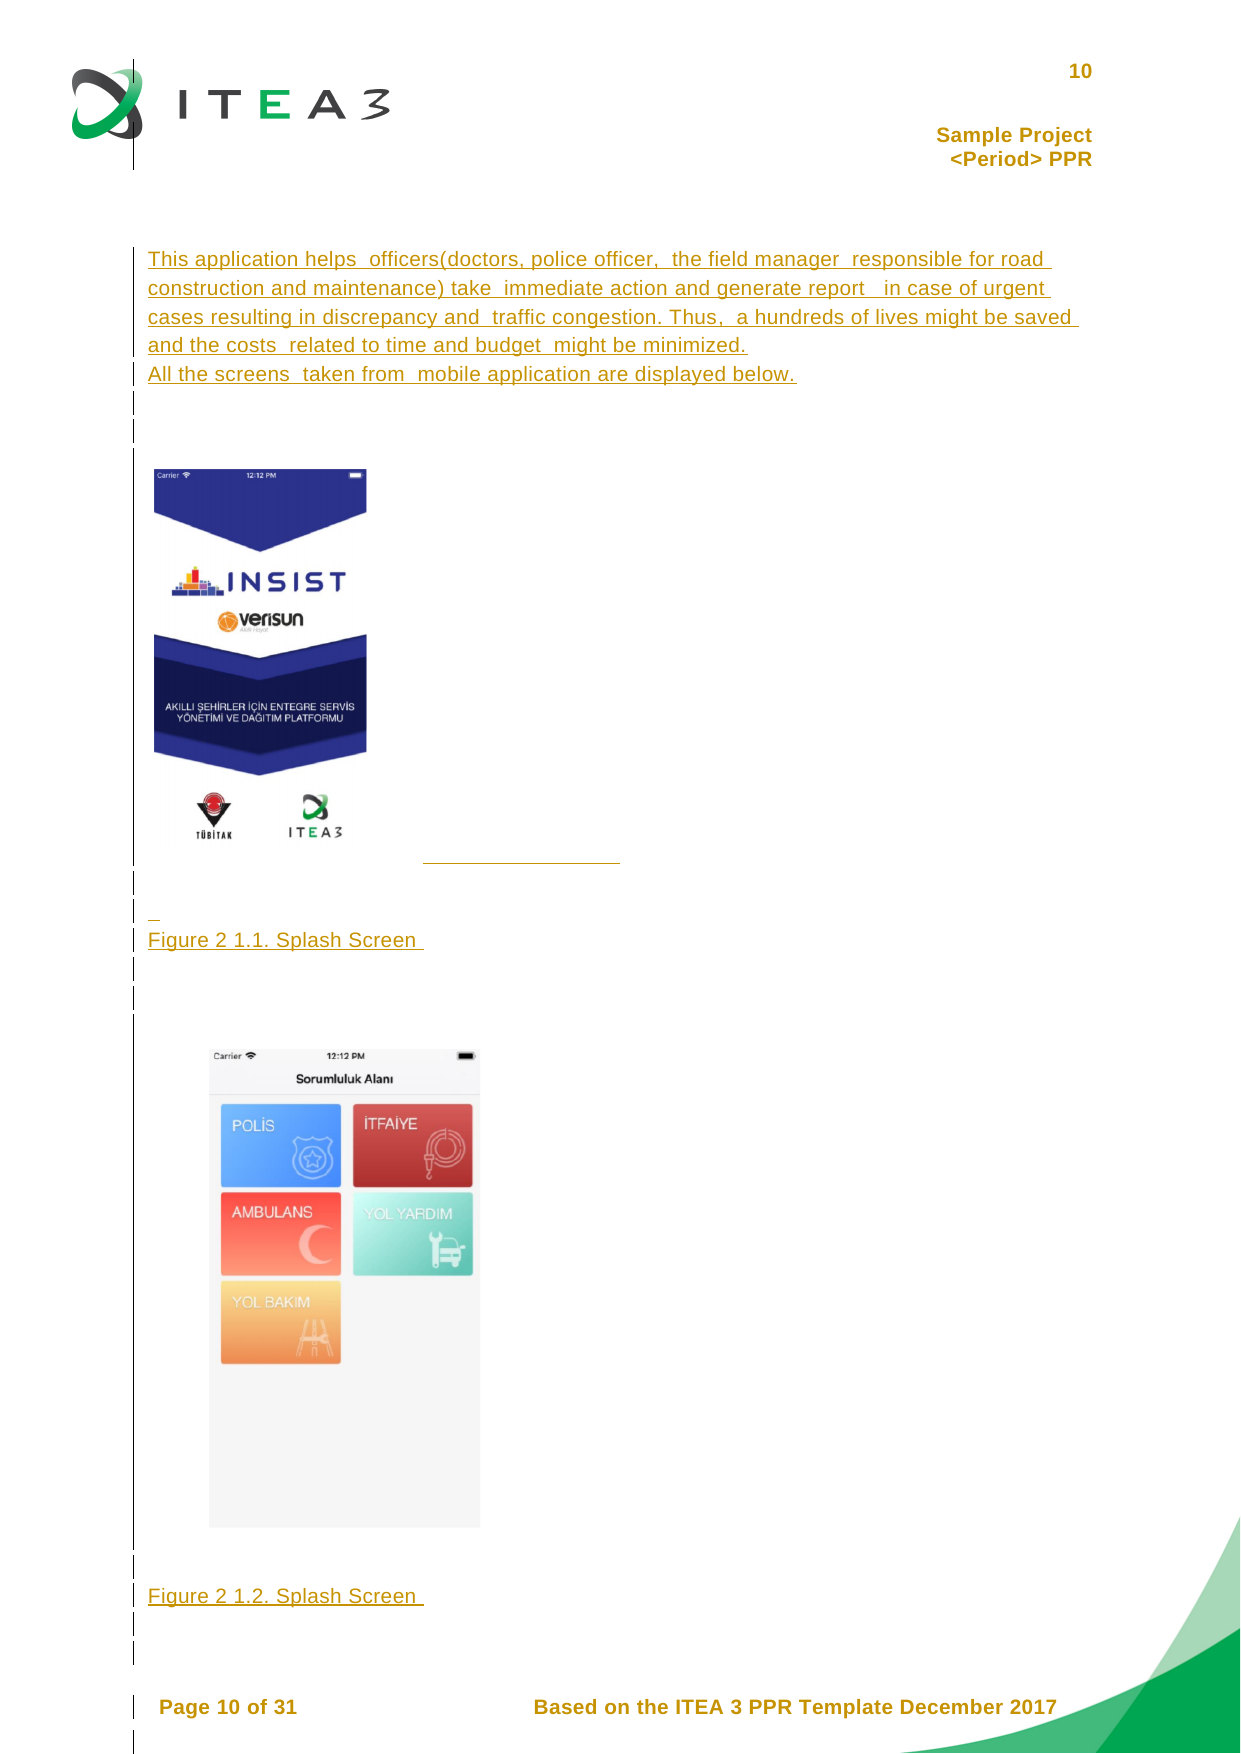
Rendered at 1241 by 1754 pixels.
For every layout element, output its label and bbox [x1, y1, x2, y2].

picture [147, 448, 423, 862]
picture [0, 0, 442, 198]
picture [147, 1014, 498, 1550]
picture [810, 1484, 1241, 1753]
